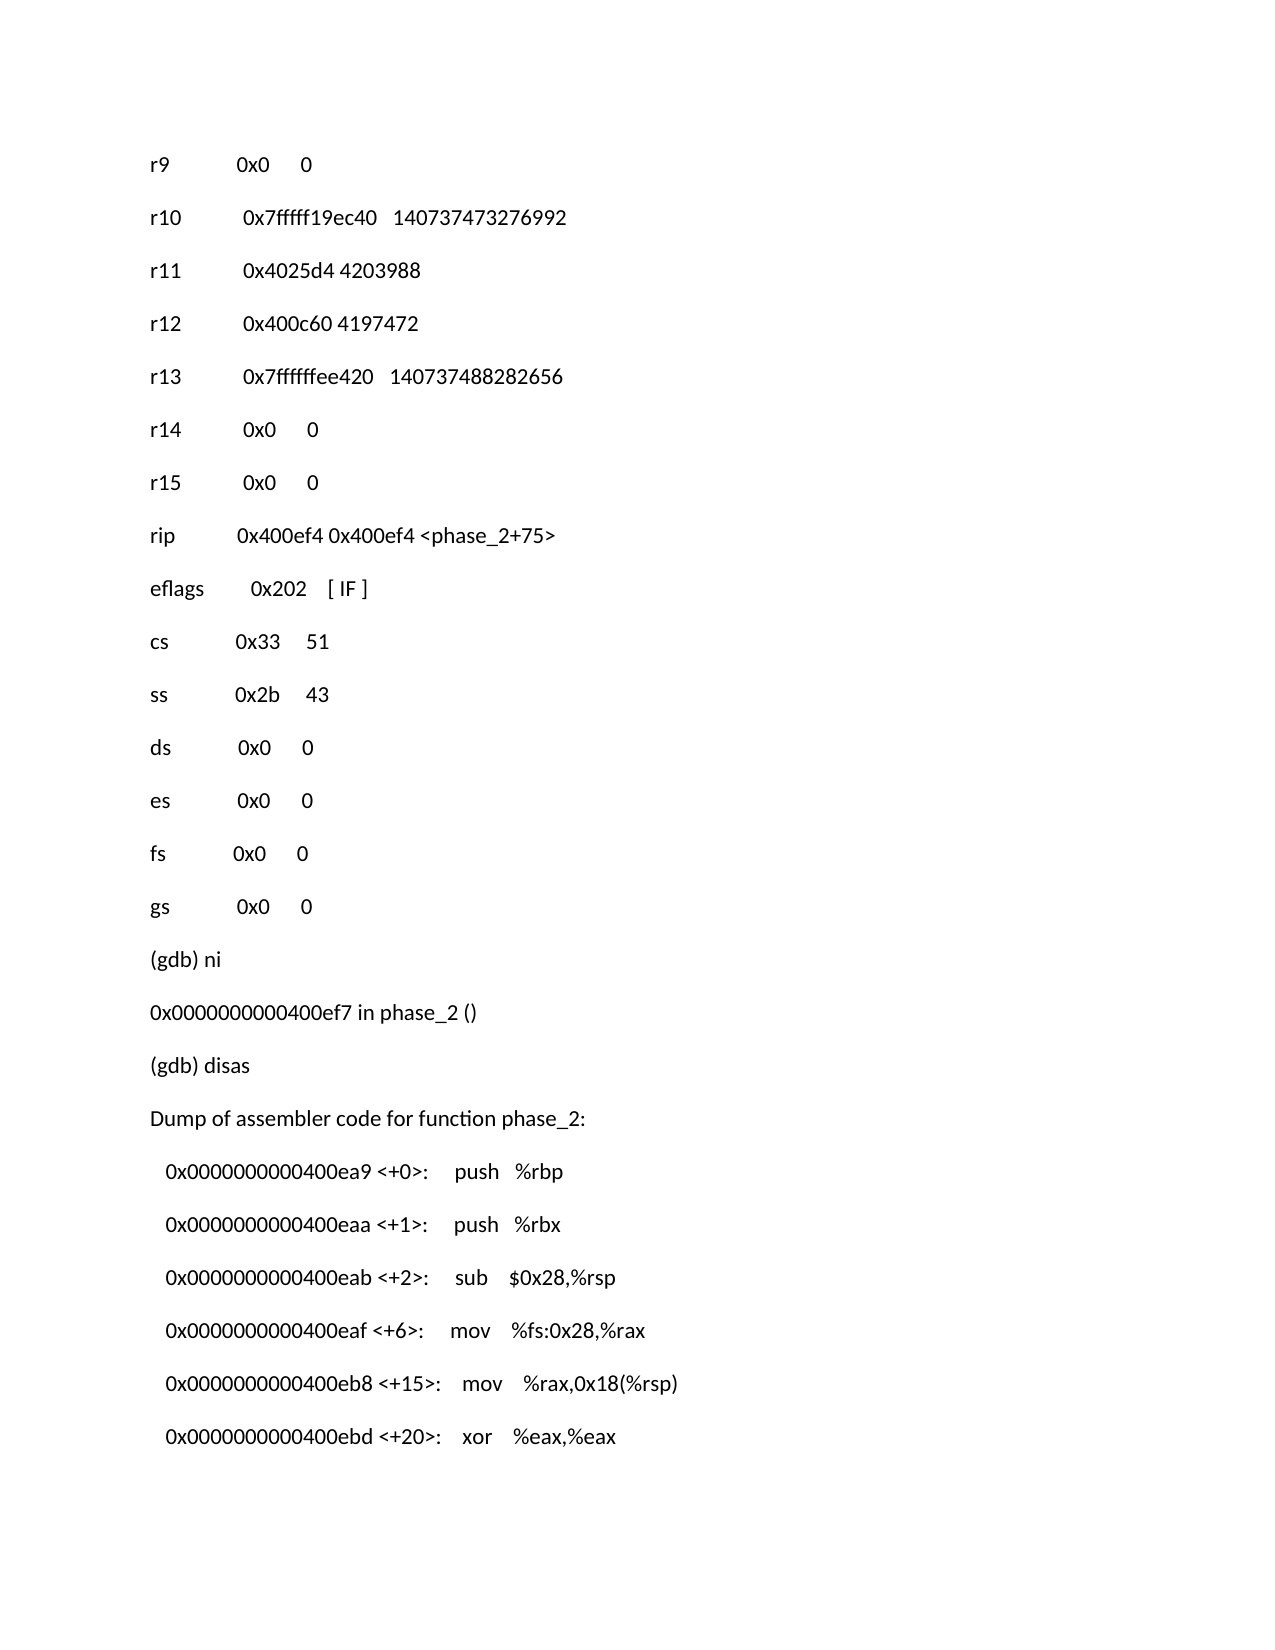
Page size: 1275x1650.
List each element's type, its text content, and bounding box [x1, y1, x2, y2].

text r11 0x4025d4 4203988 [150, 256, 1125, 284]
text r9 0x0 0 [150, 150, 1125, 178]
text r14 0x0 0 [150, 415, 1125, 443]
text fs 0x0 0 [150, 839, 1125, 867]
text es 0x0 0 [150, 786, 1125, 814]
text 0x0000000000400eaf <+6>: mov %fs:0x28,%rax [150, 1316, 1125, 1344]
text 0x0000000000400ea9 <+0>: push %rbp [150, 1157, 1125, 1185]
text r10 0x7fffff19ec40 140737473276992 [150, 203, 1125, 231]
text ds 0x0 0 [150, 733, 1125, 761]
text gs 0x0 0 [150, 892, 1125, 920]
text 0x0000000000400eb8 <+15>: mov %rax,0x18(%rsp) [150, 1369, 1125, 1397]
text r12 0x400c60 4197472 [150, 309, 1125, 337]
text r15 0x0 0 [150, 468, 1125, 496]
text r13 0x7ffffffee420 140737488282656 [150, 362, 1125, 390]
text 0x0000000000400eaa <+1>: push %rbx [150, 1210, 1125, 1238]
text Dump of assembler code for function phase_2: [150, 1104, 1125, 1132]
text cs 0x33 51 [150, 627, 1125, 655]
text (gdb) disas [150, 1051, 1125, 1079]
text 0x0000000000400ebd <+20>: xor %eax,%eax [150, 1422, 1125, 1451]
text eflags 0x202 [ IF ] [150, 574, 1125, 602]
text ss 0x2b 43 [150, 680, 1125, 708]
text 0x0000000000400ef7 in phase_2 () [150, 998, 1125, 1026]
text (gdb) ni [150, 945, 1125, 973]
text 0x0000000000400eab <+2>: sub $0x28,%rsp [150, 1263, 1125, 1291]
text rip 0x400ef4 0x400ef4 <phase_2+75> [150, 521, 1125, 549]
